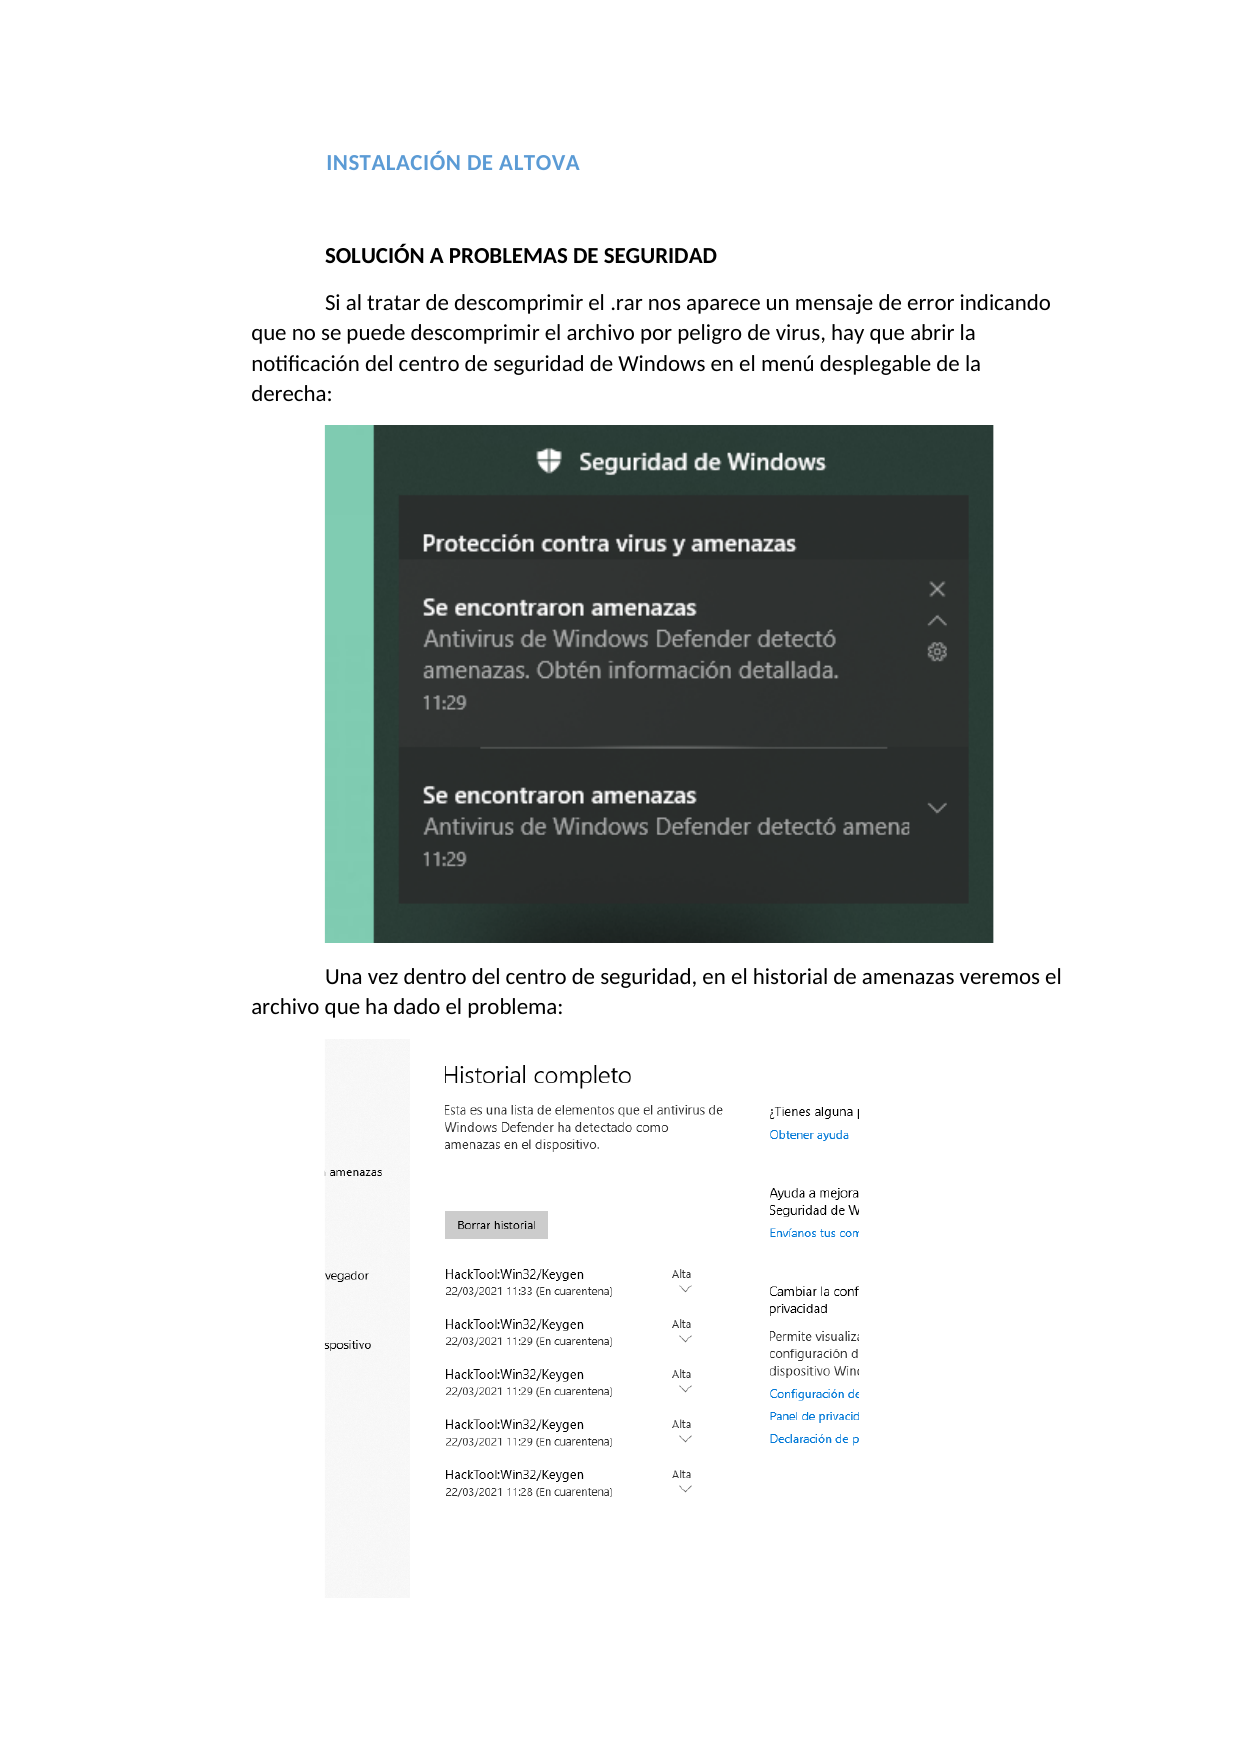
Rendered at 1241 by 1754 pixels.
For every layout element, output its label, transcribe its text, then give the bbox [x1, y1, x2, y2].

text Si al tratar de descomprimir el .rar nos aparece un mensaje de error indicando que no se puede descomprimir el archivo por peligro de virus, hay que abrir la notificación del centro de seguridad de Windows en el menú desplegable de la derecha: [251, 288, 1063, 407]
text INSTALACIÓN DE ALTOVA [326, 148, 1063, 176]
picture [324, 1038, 859, 1598]
picture [324, 425, 994, 943]
text Una vez dentro del centro de seguridad, en el historial de amenazas veremos el archivo que ha dado el problema: [251, 962, 1063, 1020]
text SOLUCIÓN A PROBLEMAS DE SEGURIDAD [251, 241, 1063, 269]
